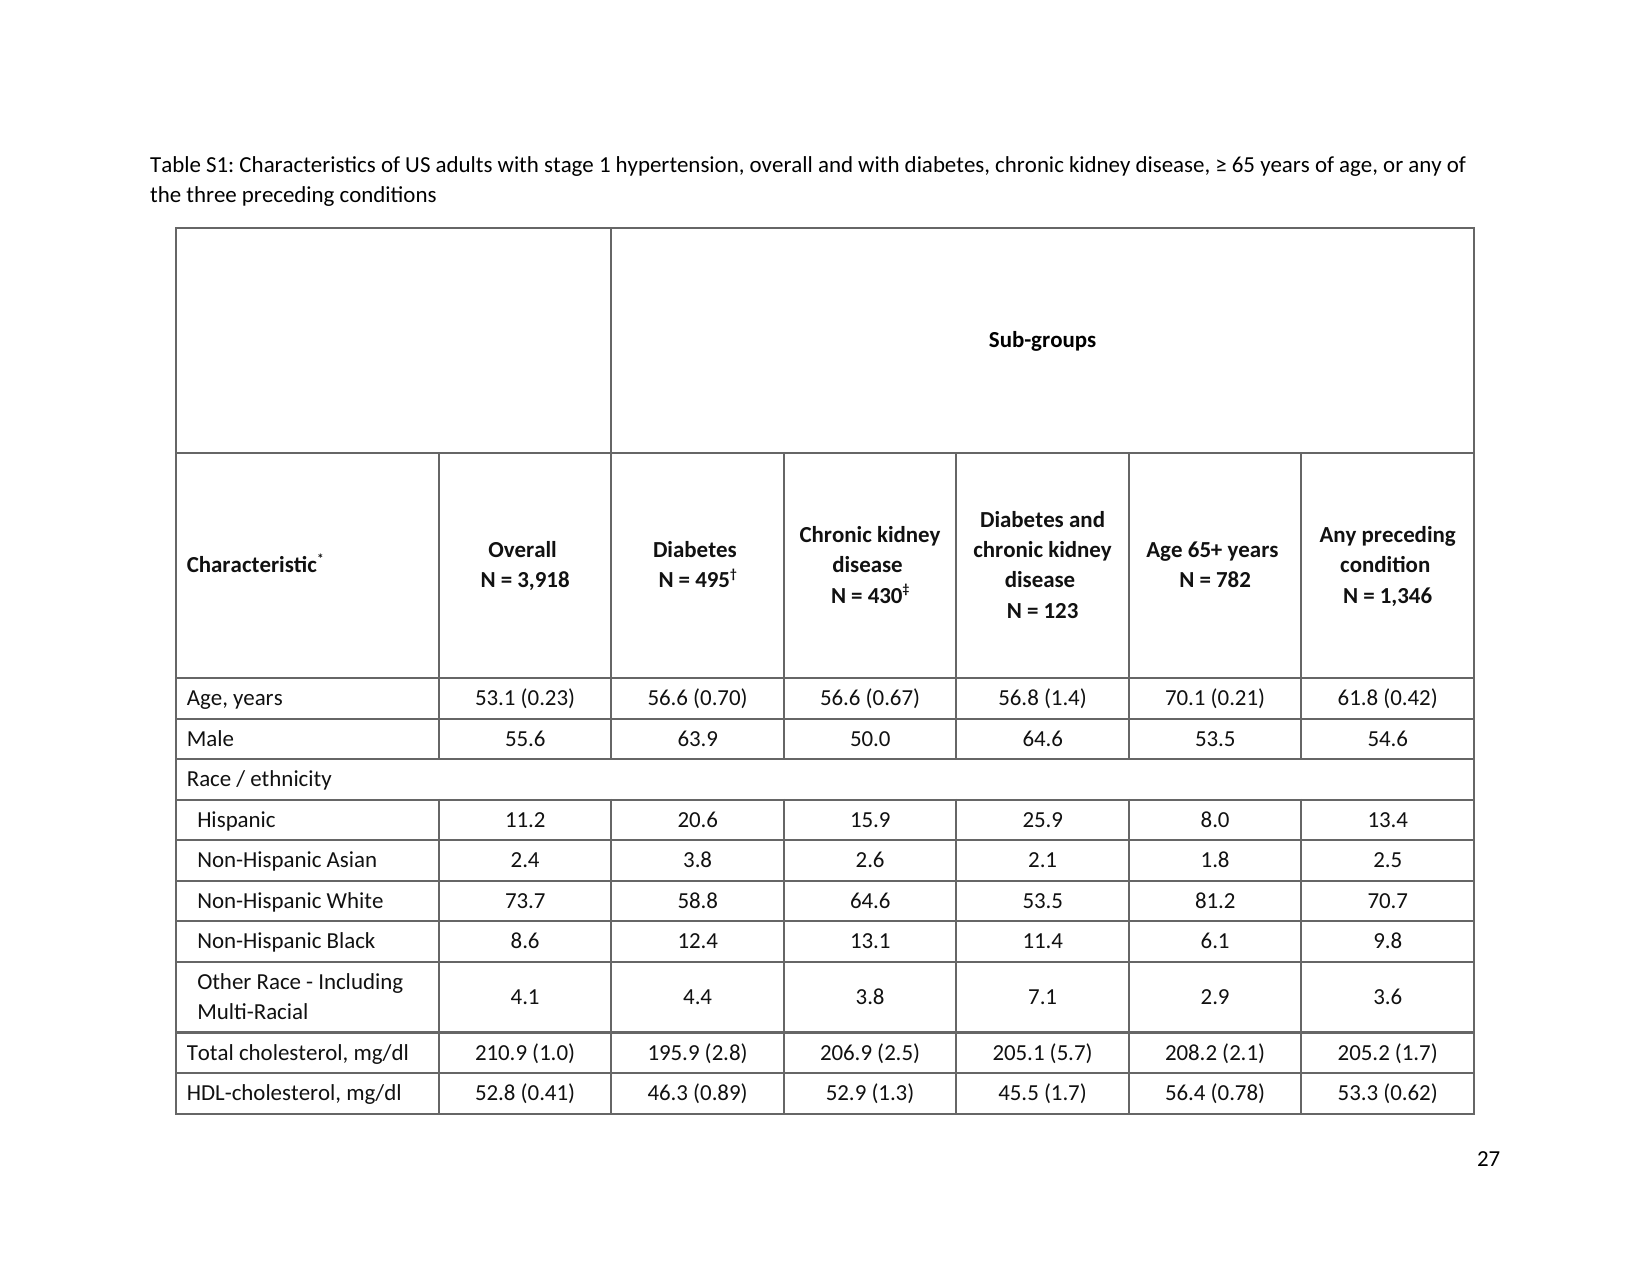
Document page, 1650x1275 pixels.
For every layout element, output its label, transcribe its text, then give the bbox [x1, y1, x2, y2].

table_cell 52.8 (0.41) [440, 1074, 610, 1112]
text Table S1: Characteristics of US adults with stage 1 hypertension, overall and with diabetes, chronic kidney disease, ≥ 65 years of age, or any of the three preceding conditions [150, 150, 1500, 208]
table_cell HDL-cholesterol, mg/dl [177, 1074, 438, 1112]
table_header Sub-groups [612, 229, 1473, 452]
table_cell 56.4 (0.78) [1130, 1074, 1300, 1112]
table_cell Chronic kidney disease N = 430‡ [785, 454, 955, 677]
table_cell 55.6 [440, 720, 610, 758]
table_cell 63.9 [612, 720, 783, 758]
table_cell 3.8 [785, 963, 955, 1031]
table_cell 8.6 [440, 922, 610, 961]
table_cell 50.0 [785, 720, 955, 758]
table_cell 70.1 (0.21) [1130, 679, 1300, 718]
table_cell 20.6 [612, 801, 783, 839]
table_cell Other Race - Including Multi-Racial [177, 963, 438, 1031]
table_cell 58.8 [612, 882, 783, 920]
table_cell 3.6 [1302, 963, 1473, 1031]
table_cell 2.9 [1130, 963, 1300, 1031]
table_cell Diabetes N = 495† [612, 454, 783, 677]
table_cell 210.9 (1.0) [440, 1034, 610, 1072]
table_cell 8.0 [1130, 801, 1300, 839]
table_cell 15.9 [785, 801, 955, 839]
table_cell Hispanic [177, 801, 438, 839]
table_cell Total cholesterol, mg/dl [177, 1034, 438, 1072]
table_cell 54.6 [1302, 720, 1473, 758]
table_cell Non-Hispanic Asian [177, 841, 438, 880]
table_cell 208.2 (2.1) [1130, 1034, 1300, 1072]
table_cell Non-Hispanic White [177, 882, 438, 920]
table_cell 53.1 (0.23) [440, 679, 610, 718]
table_cell Male [177, 720, 438, 758]
table_cell Age 65+ years N = 782 [1130, 454, 1300, 677]
table_cell 64.6 [785, 882, 955, 920]
table_cell Race / ethnicity [177, 760, 1473, 799]
table_cell 4.1 [440, 963, 610, 1031]
table_cell Age, years [177, 679, 438, 718]
table_header [177, 229, 610, 452]
table_cell 3.8 [612, 841, 783, 880]
table_cell 46.3 (0.89) [612, 1074, 783, 1112]
table_cell 195.9 (2.8) [612, 1034, 783, 1072]
table_cell 56.8 (1.4) [957, 679, 1128, 718]
table_cell 52.9 (1.3) [785, 1074, 955, 1112]
table_cell 1.8 [1130, 841, 1300, 880]
table_cell 53.3 (0.62) [1302, 1074, 1473, 1112]
table_cell 64.6 [957, 720, 1128, 758]
table_cell 81.2 [1130, 882, 1300, 920]
table_cell 12.4 [612, 922, 783, 961]
table_cell 9.8 [1302, 922, 1473, 961]
table_cell 205.1 (5.7) [957, 1034, 1128, 1072]
table_cell 7.1 [957, 963, 1128, 1031]
table_cell 53.5 [1130, 720, 1300, 758]
table_cell Characteristic* [177, 454, 438, 677]
table_cell 56.6 (0.67) [785, 679, 955, 718]
table_cell 206.9 (2.5) [785, 1034, 955, 1072]
table_cell 2.4 [440, 841, 610, 880]
table_cell 6.1 [1130, 922, 1300, 961]
table_cell 53.5 [957, 882, 1128, 920]
table_cell Diabetes and chronic kidney disease N = 123 [957, 454, 1128, 677]
table_cell 70.7 [1302, 882, 1473, 920]
table_cell 45.5 (1.7) [957, 1074, 1128, 1112]
table_cell 11.2 [440, 801, 610, 839]
table_cell 13.1 [785, 922, 955, 961]
table_cell 2.6 [785, 841, 955, 880]
table_cell 2.5 [1302, 841, 1473, 880]
table_cell 4.4 [612, 963, 783, 1031]
table_cell 205.2 (1.7) [1302, 1034, 1473, 1072]
table_cell 73.7 [440, 882, 610, 920]
table_cell 56.6 (0.70) [612, 679, 783, 718]
table_cell 25.9 [957, 801, 1128, 839]
table_cell 61.8 (0.42) [1302, 679, 1473, 718]
table_cell 11.4 [957, 922, 1128, 961]
table_cell 13.4 [1302, 801, 1473, 839]
table_cell Non-Hispanic Black [177, 922, 438, 961]
table_cell Overall N = 3,918 [440, 454, 610, 677]
table_cell 2.1 [957, 841, 1128, 880]
table_cell Any preceding condition N = 1,346 [1302, 454, 1473, 677]
